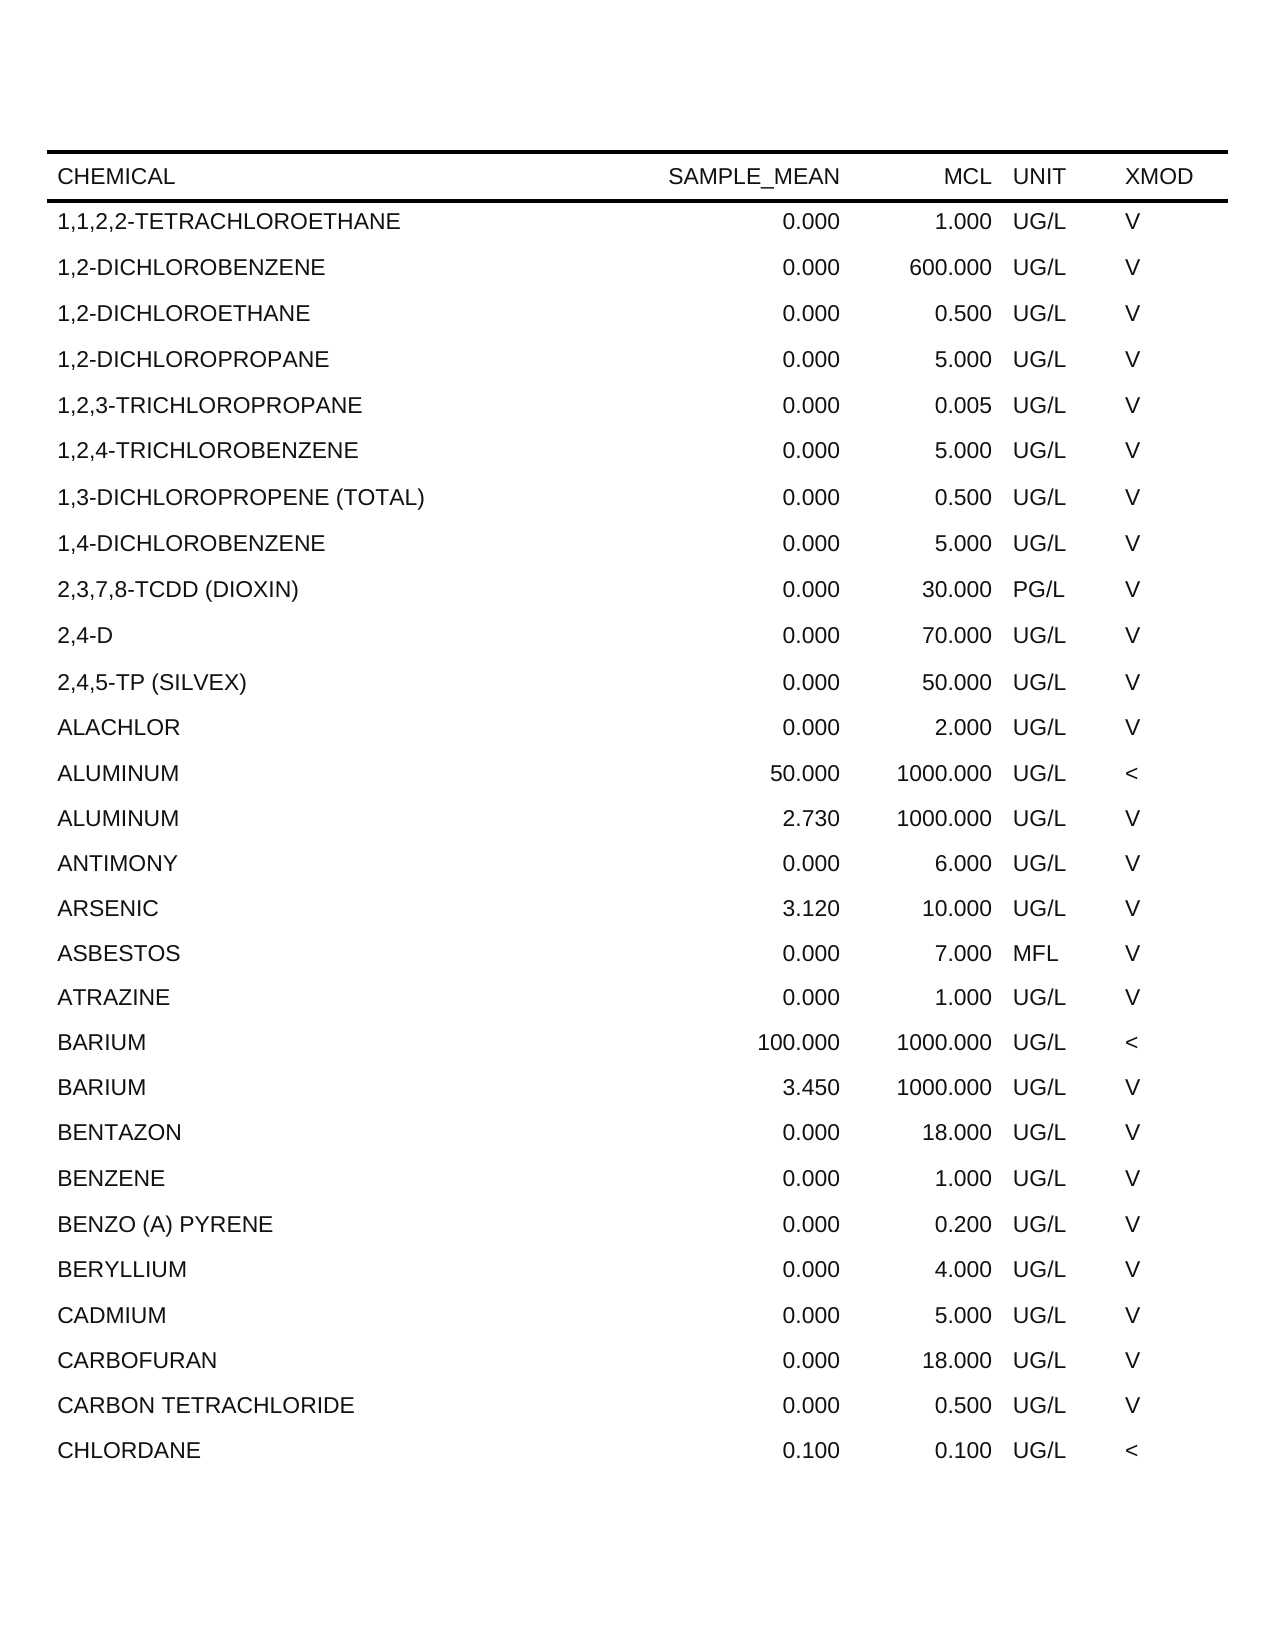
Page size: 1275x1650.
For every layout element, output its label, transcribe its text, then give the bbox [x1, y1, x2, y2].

table_cell ASBESTOS [47, 931, 638, 974]
table_cell UG/L [1002, 974, 1114, 1019]
table_cell 30.000 [850, 566, 1002, 612]
table_cell 100.000 [638, 1020, 850, 1065]
table_cell BARIUM [47, 1065, 638, 1110]
table_cell 0.000 [638, 336, 850, 382]
table_cell V [1114, 1110, 1228, 1155]
table_cell 0.100 [638, 1428, 850, 1473]
table_cell MFL [1002, 931, 1114, 974]
table_cell V [1114, 1200, 1228, 1247]
table_header SAMPLE_MEAN [638, 154, 850, 198]
table_cell 1000.000 [850, 1065, 1002, 1110]
table_cell 1,3-DICHLOROPROPENE (TOTAL) [47, 474, 638, 520]
table_header XMOD [1114, 154, 1228, 198]
table_cell V [1114, 1247, 1228, 1292]
table_cell V [1114, 1065, 1228, 1110]
table_cell UG/L [1002, 1247, 1114, 1292]
table_cell UG/L [1002, 474, 1114, 520]
table_cell 10.000 [850, 886, 1002, 931]
table_cell 70.000 [850, 613, 1002, 658]
table_cell UG/L [1002, 658, 1114, 705]
table_cell UG/L [1002, 203, 1114, 244]
table_cell ATRAZINE [47, 974, 638, 1019]
table_cell 50.000 [638, 750, 850, 795]
table_cell 0.000 [638, 1247, 850, 1292]
table_cell ARSENIC [47, 886, 638, 931]
table_header UNIT [1002, 154, 1114, 198]
table_cell 1,2,3-TRICHLOROPROPANE [47, 382, 638, 428]
table_cell UG/L [1002, 795, 1114, 841]
table_cell V [1114, 244, 1228, 290]
table_cell 0.000 [638, 474, 850, 520]
table_cell 0.000 [638, 382, 850, 428]
table_cell 0.000 [638, 613, 850, 658]
table_cell V [1114, 203, 1228, 244]
table_cell UG/L [1002, 613, 1114, 658]
table_header MCL [850, 154, 1002, 198]
table_cell V [1114, 428, 1228, 473]
table_cell 0.000 [638, 1383, 850, 1428]
table_cell UG/L [1002, 336, 1114, 382]
table_cell CARBON TETRACHLORIDE [47, 1383, 638, 1428]
table_cell BENTAZON [47, 1110, 638, 1155]
table_cell 1.000 [850, 974, 1002, 1019]
table_cell PG/L [1002, 566, 1114, 612]
table_cell 3.120 [638, 886, 850, 931]
table_cell 4.000 [850, 1247, 1002, 1292]
table_cell 5.000 [850, 1292, 1002, 1337]
table_cell 1,2-DICHLOROETHANE [47, 290, 638, 336]
table_cell BARIUM [47, 1020, 638, 1065]
table_cell 0.500 [850, 1383, 1002, 1428]
table_cell < [1114, 1428, 1228, 1473]
table_cell 0.000 [638, 931, 850, 974]
table_cell ALUMINUM [47, 795, 638, 841]
table_cell BENZENE [47, 1155, 638, 1200]
table_cell 1000.000 [850, 795, 1002, 841]
table_cell V [1114, 974, 1228, 1019]
table_cell UG/L [1002, 1155, 1114, 1200]
table_cell 0.000 [638, 658, 850, 705]
table_cell 2,4,5-TP (SILVEX) [47, 658, 638, 705]
table_cell CARBOFURAN [47, 1338, 638, 1383]
table_cell 0.005 [850, 382, 1002, 428]
table_cell UG/L [1002, 841, 1114, 886]
table_cell 0.000 [638, 290, 850, 336]
table_cell 1,4-DICHLOROBENZENE [47, 520, 638, 566]
table_cell ALACHLOR [47, 705, 638, 750]
table_cell 1,2,4-TRICHLOROBENZENE [47, 428, 638, 473]
table_cell 6.000 [850, 841, 1002, 886]
table_cell UG/L [1002, 428, 1114, 473]
table_cell V [1114, 886, 1228, 931]
table_cell UG/L [1002, 244, 1114, 290]
table_cell 0.000 [638, 244, 850, 290]
table_cell CHLORDANE [47, 1428, 638, 1473]
table_cell UG/L [1002, 382, 1114, 428]
table_cell 0.500 [850, 474, 1002, 520]
table_cell V [1114, 705, 1228, 750]
table_cell UG/L [1002, 1200, 1114, 1247]
table_cell UG/L [1002, 1292, 1114, 1337]
table_cell V [1114, 520, 1228, 566]
table_cell 3.450 [638, 1065, 850, 1110]
table_cell UG/L [1002, 520, 1114, 566]
table_cell V [1114, 931, 1228, 974]
table_cell ANTIMONY [47, 841, 638, 886]
table_cell 1.000 [850, 1155, 1002, 1200]
table_cell 0.500 [850, 290, 1002, 336]
table_cell 0.000 [638, 1338, 850, 1383]
table_cell 0.000 [638, 1200, 850, 1247]
table_cell UG/L [1002, 886, 1114, 931]
table_cell 5.000 [850, 428, 1002, 473]
table_cell CADMIUM [47, 1292, 638, 1337]
table_cell 2.730 [638, 795, 850, 841]
table_cell V [1114, 1292, 1228, 1337]
table_cell V [1114, 795, 1228, 841]
table_cell V [1114, 382, 1228, 428]
table_cell V [1114, 566, 1228, 612]
table_cell UG/L [1002, 290, 1114, 336]
table_cell 7.000 [850, 931, 1002, 974]
table_cell V [1114, 1383, 1228, 1428]
table_cell 0.000 [638, 428, 850, 473]
table_cell V [1114, 290, 1228, 336]
table_cell < [1114, 1020, 1228, 1065]
table_cell V [1114, 613, 1228, 658]
table_cell 1000.000 [850, 750, 1002, 795]
table_cell UG/L [1002, 1428, 1114, 1473]
table_cell 1.000 [850, 203, 1002, 244]
table_cell 0.000 [638, 974, 850, 1019]
table_cell 5.000 [850, 520, 1002, 566]
table_cell < [1114, 750, 1228, 795]
table_cell 0.000 [638, 520, 850, 566]
table_cell 1,2-DICHLOROPROPANE [47, 336, 638, 382]
table_cell 50.000 [850, 658, 1002, 705]
table_cell 18.000 [850, 1110, 1002, 1155]
table_cell V [1114, 474, 1228, 520]
table_cell 0.000 [638, 566, 850, 612]
table_cell 0.000 [638, 203, 850, 244]
table_cell UG/L [1002, 1383, 1114, 1428]
table_cell 2.000 [850, 705, 1002, 750]
table_cell UG/L [1002, 1338, 1114, 1383]
table_cell 0.000 [638, 1155, 850, 1200]
table_cell UG/L [1002, 1065, 1114, 1110]
table_cell V [1114, 336, 1228, 382]
table_cell 0.200 [850, 1200, 1002, 1247]
table_cell V [1114, 1155, 1228, 1200]
table_cell 5.000 [850, 336, 1002, 382]
table_cell V [1114, 841, 1228, 886]
table_cell 0.000 [638, 1110, 850, 1155]
table_cell 1000.000 [850, 1020, 1002, 1065]
table_cell 2,3,7,8-TCDD (DIOXIN) [47, 566, 638, 612]
table_cell UG/L [1002, 705, 1114, 750]
table_cell 0.000 [638, 841, 850, 886]
table_cell V [1114, 658, 1228, 705]
table_cell 0.100 [850, 1428, 1002, 1473]
table_cell V [1114, 1338, 1228, 1383]
table_header CHEMICAL [47, 154, 638, 198]
table_cell 1,1,2,2-TETRACHLOROETHANE [47, 203, 638, 244]
table_cell 2,4-D [47, 613, 638, 658]
table_cell 1,2-DICHLOROBENZENE [47, 244, 638, 290]
table_cell UG/L [1002, 750, 1114, 795]
table_cell 18.000 [850, 1338, 1002, 1383]
table_cell 600.000 [850, 244, 1002, 290]
table_cell 0.000 [638, 705, 850, 750]
table_cell UG/L [1002, 1020, 1114, 1065]
table_cell BERYLLIUM [47, 1247, 638, 1292]
table_cell BENZO (A) PYRENE [47, 1200, 638, 1247]
table_cell ALUMINUM [47, 750, 638, 795]
table_cell UG/L [1002, 1110, 1114, 1155]
table_cell 0.000 [638, 1292, 850, 1337]
